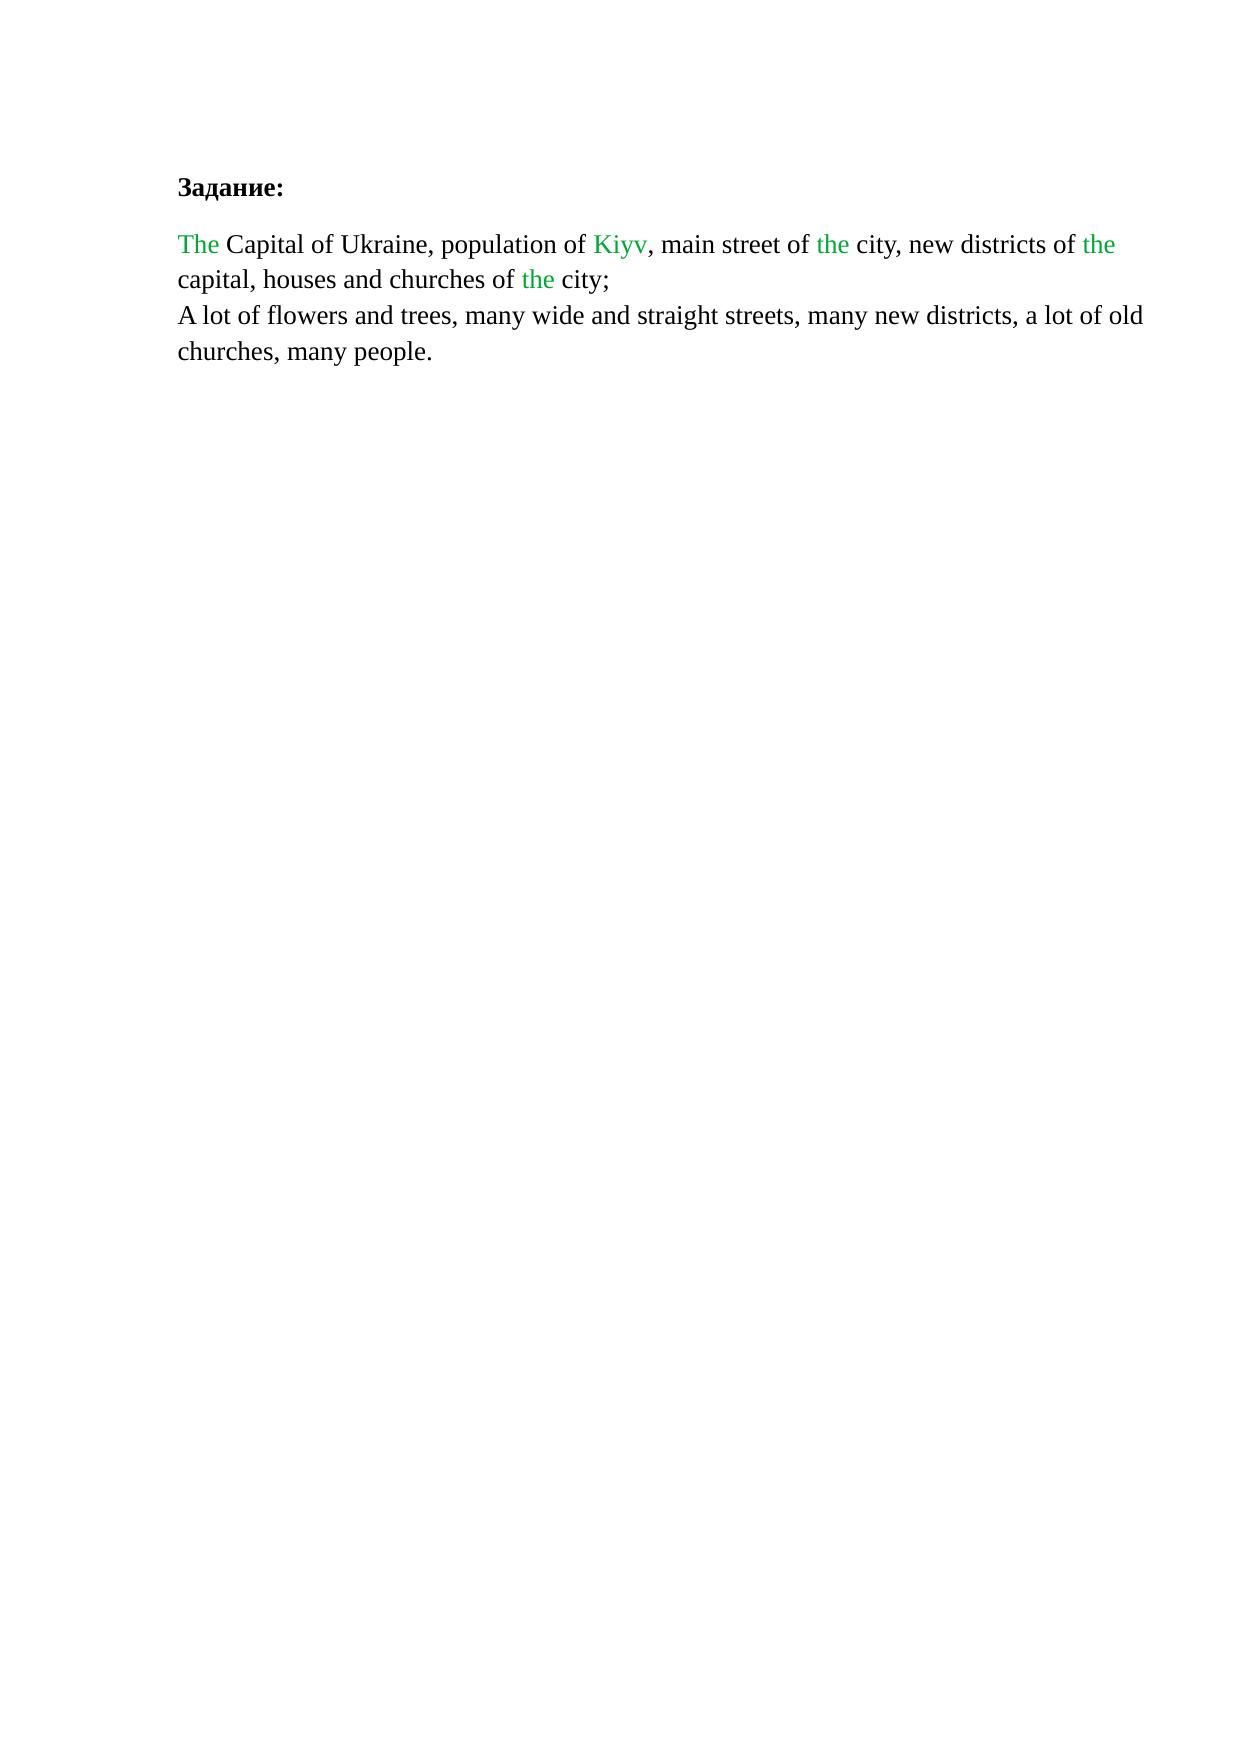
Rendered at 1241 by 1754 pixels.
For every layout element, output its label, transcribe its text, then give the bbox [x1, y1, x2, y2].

text Задание: [177, 171, 1152, 202]
text The Capital of Ukraine, population of Kiyv, main street of the city, new districts of the capital, houses and churches of the city; A lot of flowers and trees, many wide and straight streets, many new districts, a lot of old churches, many people. [177, 228, 1152, 366]
